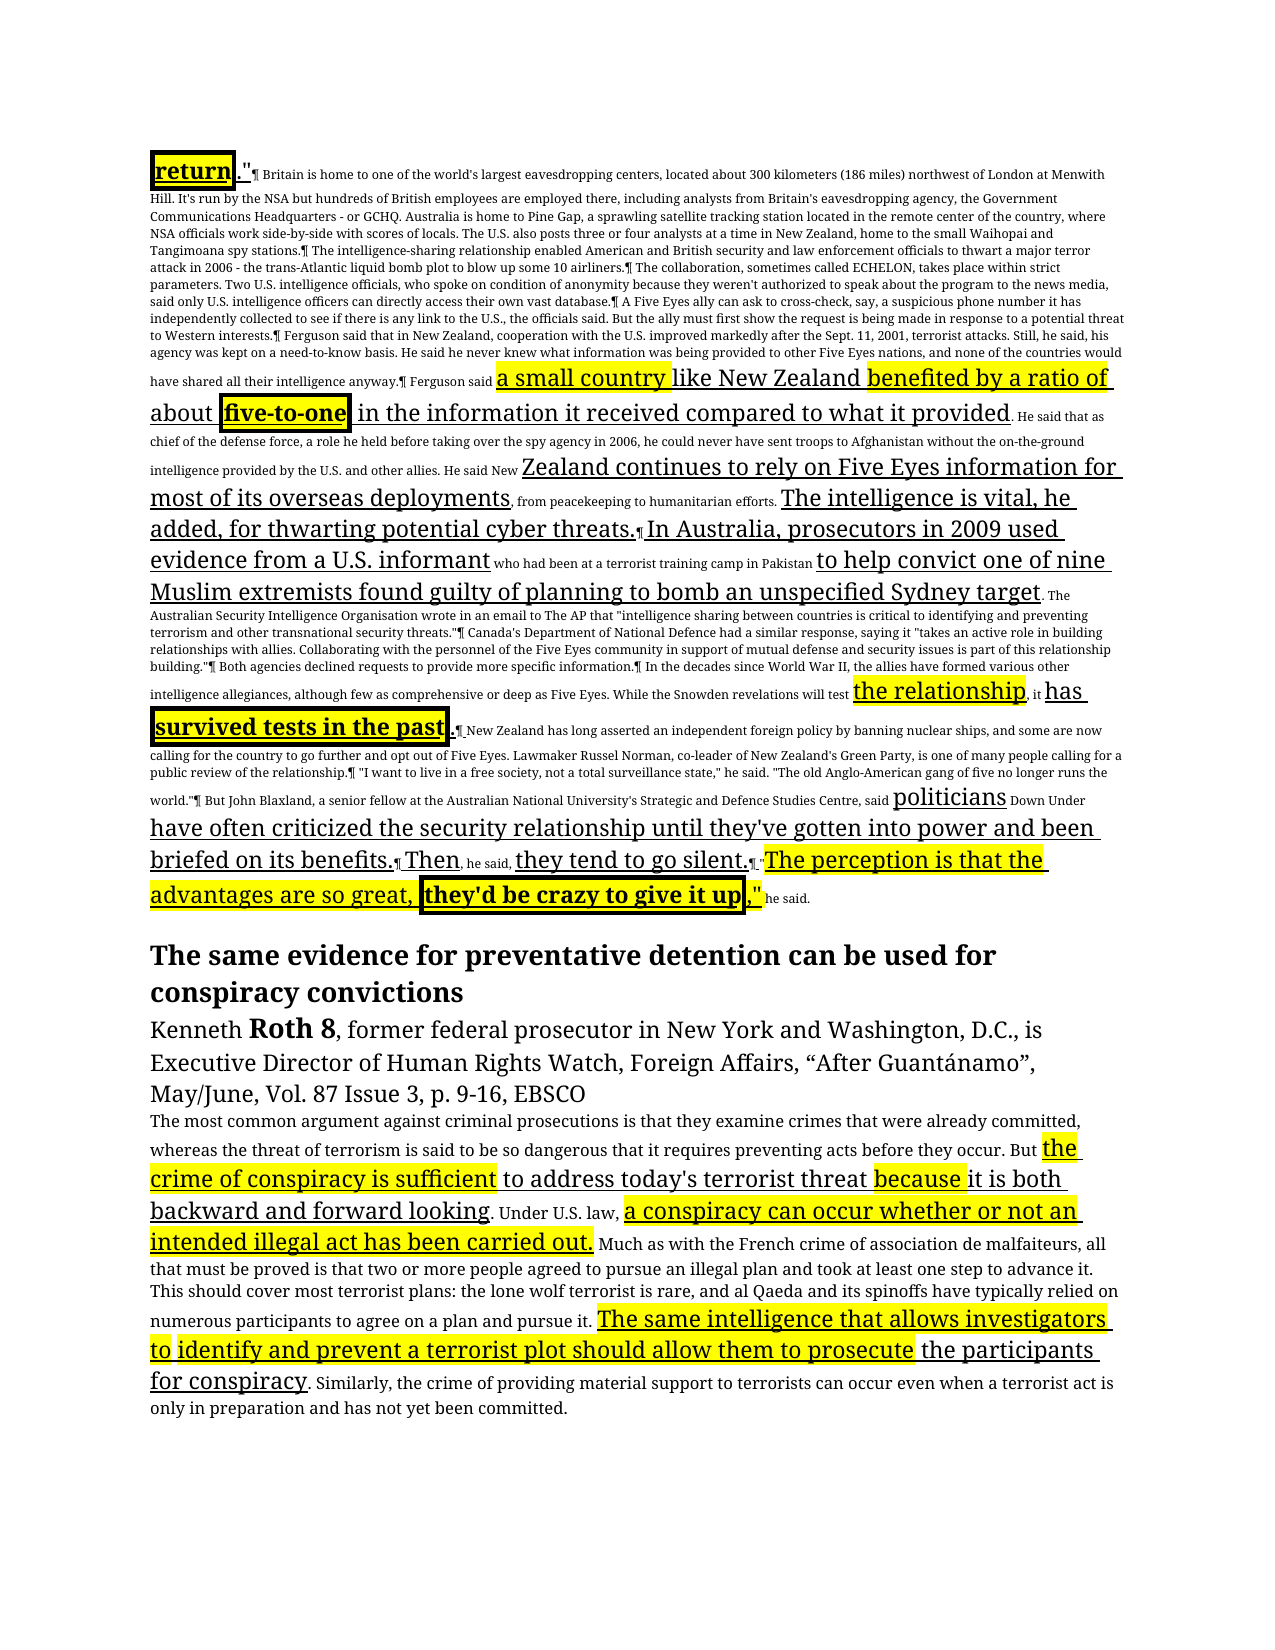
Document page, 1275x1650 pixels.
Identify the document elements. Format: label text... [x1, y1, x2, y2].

text The most common argument against criminal prosecutions is that they examine crimes that were already committed, whereas the threat of terrorism is said to be so dangerous that it requires preventing acts before they occur. But the crime of conspiracy is sufficient to address today's terrorist threat because it is both backward and forward looking. Under U.S. law, a conspiracy can occur whether or not an intended illegal act has been carried out. Much as with the French crime of association de malfaiteurs, all that must be proved is that two or more people agreed to pursue an illegal plan and took at least one step to advance it. This should cover most terrorist plans: the lone wolf terrorist is rare, and al Qaeda and its spinoffs have typically relied on numerous participants to agree on a plan and pursue it. The same intelligence that allows investigators to identify and prevent a terrorist plot should allow them to prosecute the participants for conspiracy. Similarly, the crime of providing material support to terrorists can occur even when a terrorist act is only in preparation and has not yet been committed. [150, 1109, 1125, 1419]
text Kenneth Roth 8, former federal prosecutor in New York and Washington, D.C., is Executive Director of Human Rights Watch, Foreign Affairs, “After Guantánamo”, May/June, Vol. 87 Issue 3, p. 9-16, EBSCO [150, 1010, 1125, 1109]
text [150, 150, 1125, 915]
subtitle The same evidence for preventative detention can be used for conspiracy convictions [150, 936, 1125, 1010]
